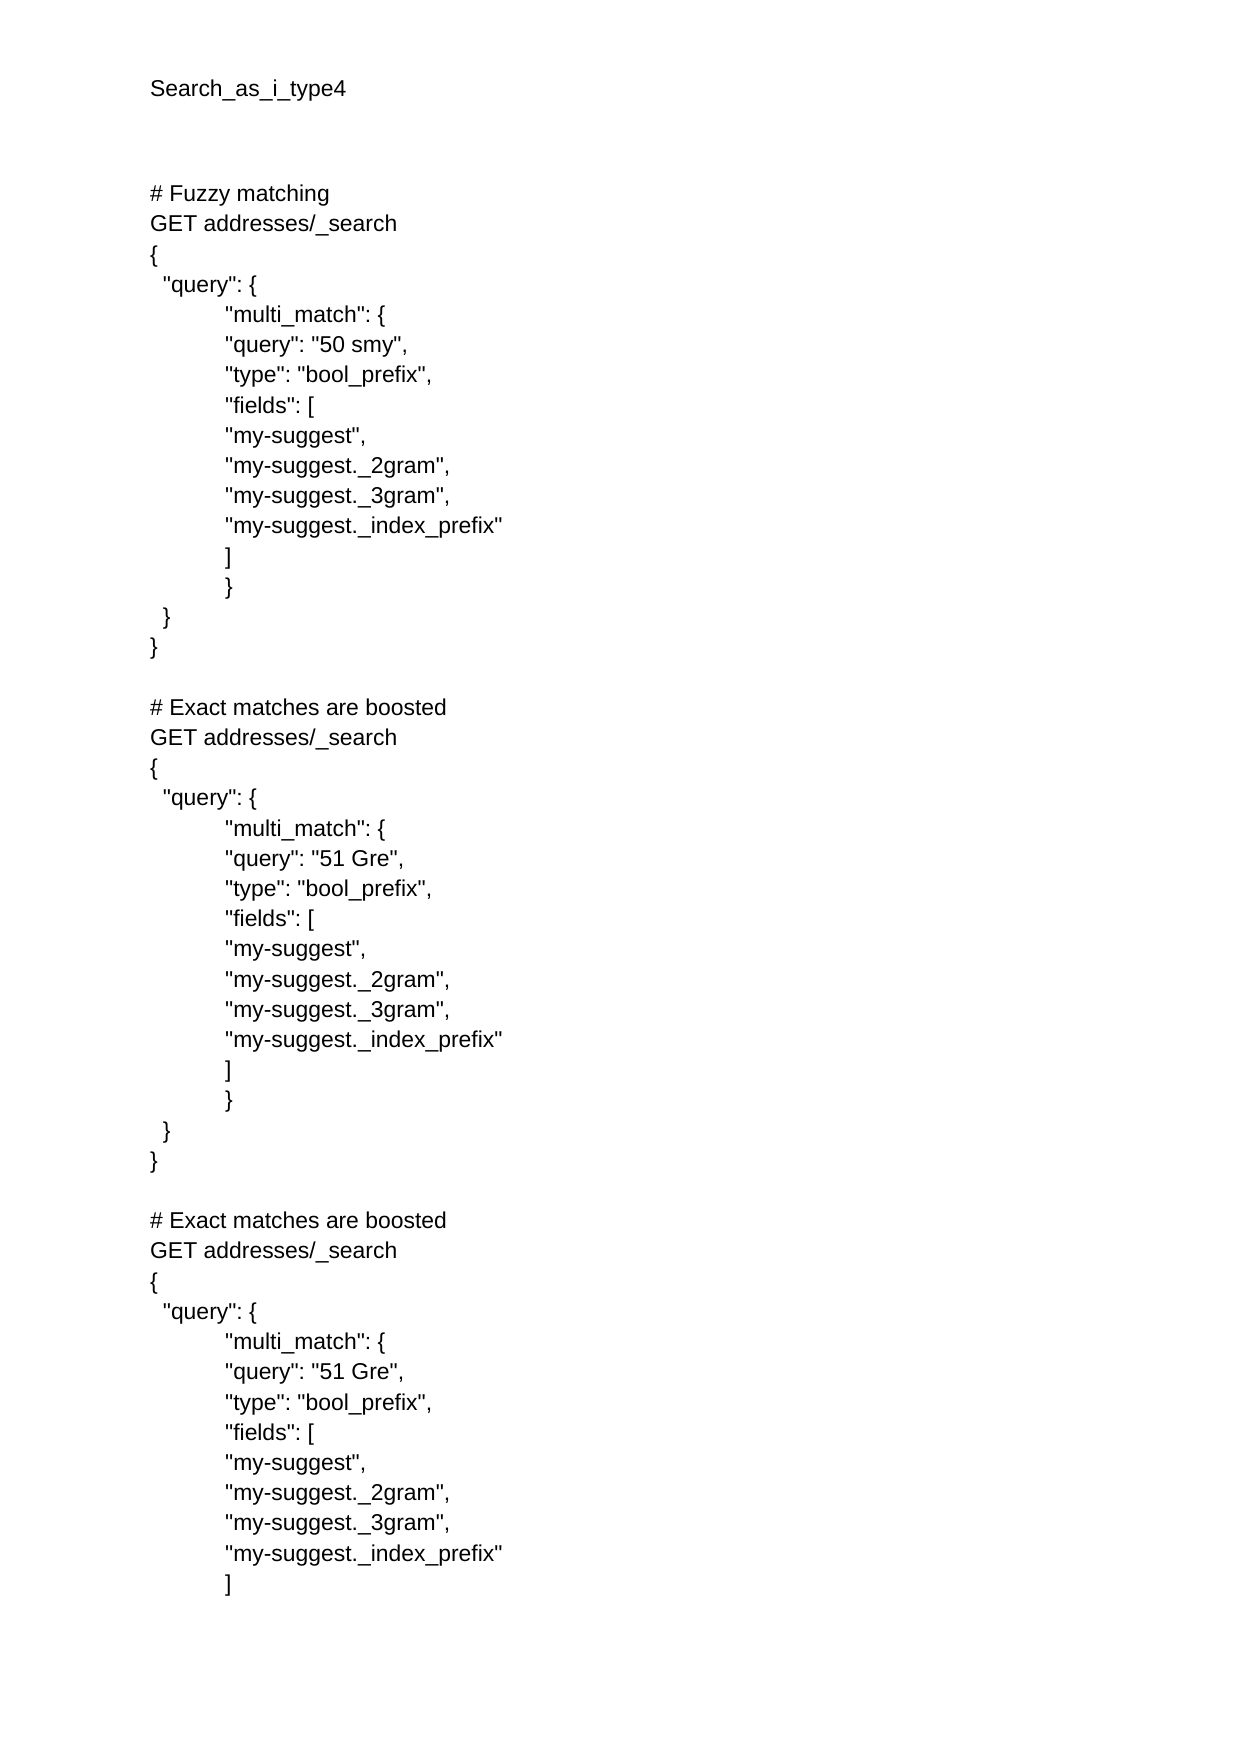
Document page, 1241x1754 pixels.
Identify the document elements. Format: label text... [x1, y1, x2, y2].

text # Fuzzy matching [150, 180, 1090, 207]
text ] [150, 1056, 1090, 1083]
text } [150, 633, 1090, 660]
text "my-suggest._index_prefix" [150, 512, 1090, 539]
text { [150, 1268, 1090, 1294]
text # Exact matches are boosted [150, 694, 1090, 720]
text "query": "50 smy", [150, 331, 1090, 358]
text } [150, 1117, 1090, 1143]
text "multi_match": { [150, 1328, 1090, 1354]
text "query": { [150, 784, 1090, 811]
text } [150, 1086, 1090, 1113]
text { [150, 241, 1090, 267]
text "multi_match": { [150, 814, 1090, 841]
text } [150, 1147, 1090, 1173]
text "my-suggest._2gram", [150, 1479, 1090, 1506]
text "query": "51 Gre", [150, 845, 1090, 871]
text "type": "bool_prefix", [150, 1388, 1090, 1415]
text "my-suggest._2gram", [150, 966, 1090, 992]
text GET addresses/_search [150, 210, 1090, 237]
text GET addresses/_search [150, 1237, 1090, 1264]
text "type": "bool_prefix", [150, 875, 1090, 901]
text "query": "51 Gre", [150, 1358, 1090, 1385]
text { [150, 754, 1090, 781]
text } [150, 573, 1090, 599]
text "my-suggest._3gram", [150, 996, 1090, 1022]
text ] [150, 1570, 1090, 1596]
text # Exact matches are boosted [150, 1207, 1090, 1234]
text "my-suggest", [150, 935, 1090, 962]
text "type": "bool_prefix", [150, 361, 1090, 388]
text "my-suggest._index_prefix" [150, 1539, 1090, 1566]
text "my-suggest._3gram", [150, 1509, 1090, 1536]
text "query": { [150, 1298, 1090, 1324]
text "fields": [ [150, 1419, 1090, 1445]
text "multi_match": { [150, 301, 1090, 327]
text ] [150, 543, 1090, 569]
text } [150, 603, 1090, 629]
text "query": { [150, 271, 1090, 297]
text "fields": [ [150, 392, 1090, 418]
text "my-suggest._index_prefix" [150, 1026, 1090, 1052]
text GET addresses/_search [150, 724, 1090, 750]
text "my-suggest", [150, 1449, 1090, 1475]
text "fields": [ [150, 905, 1090, 932]
text "my-suggest._3gram", [150, 482, 1090, 509]
text "my-suggest", [150, 422, 1090, 448]
text "my-suggest._2gram", [150, 452, 1090, 478]
